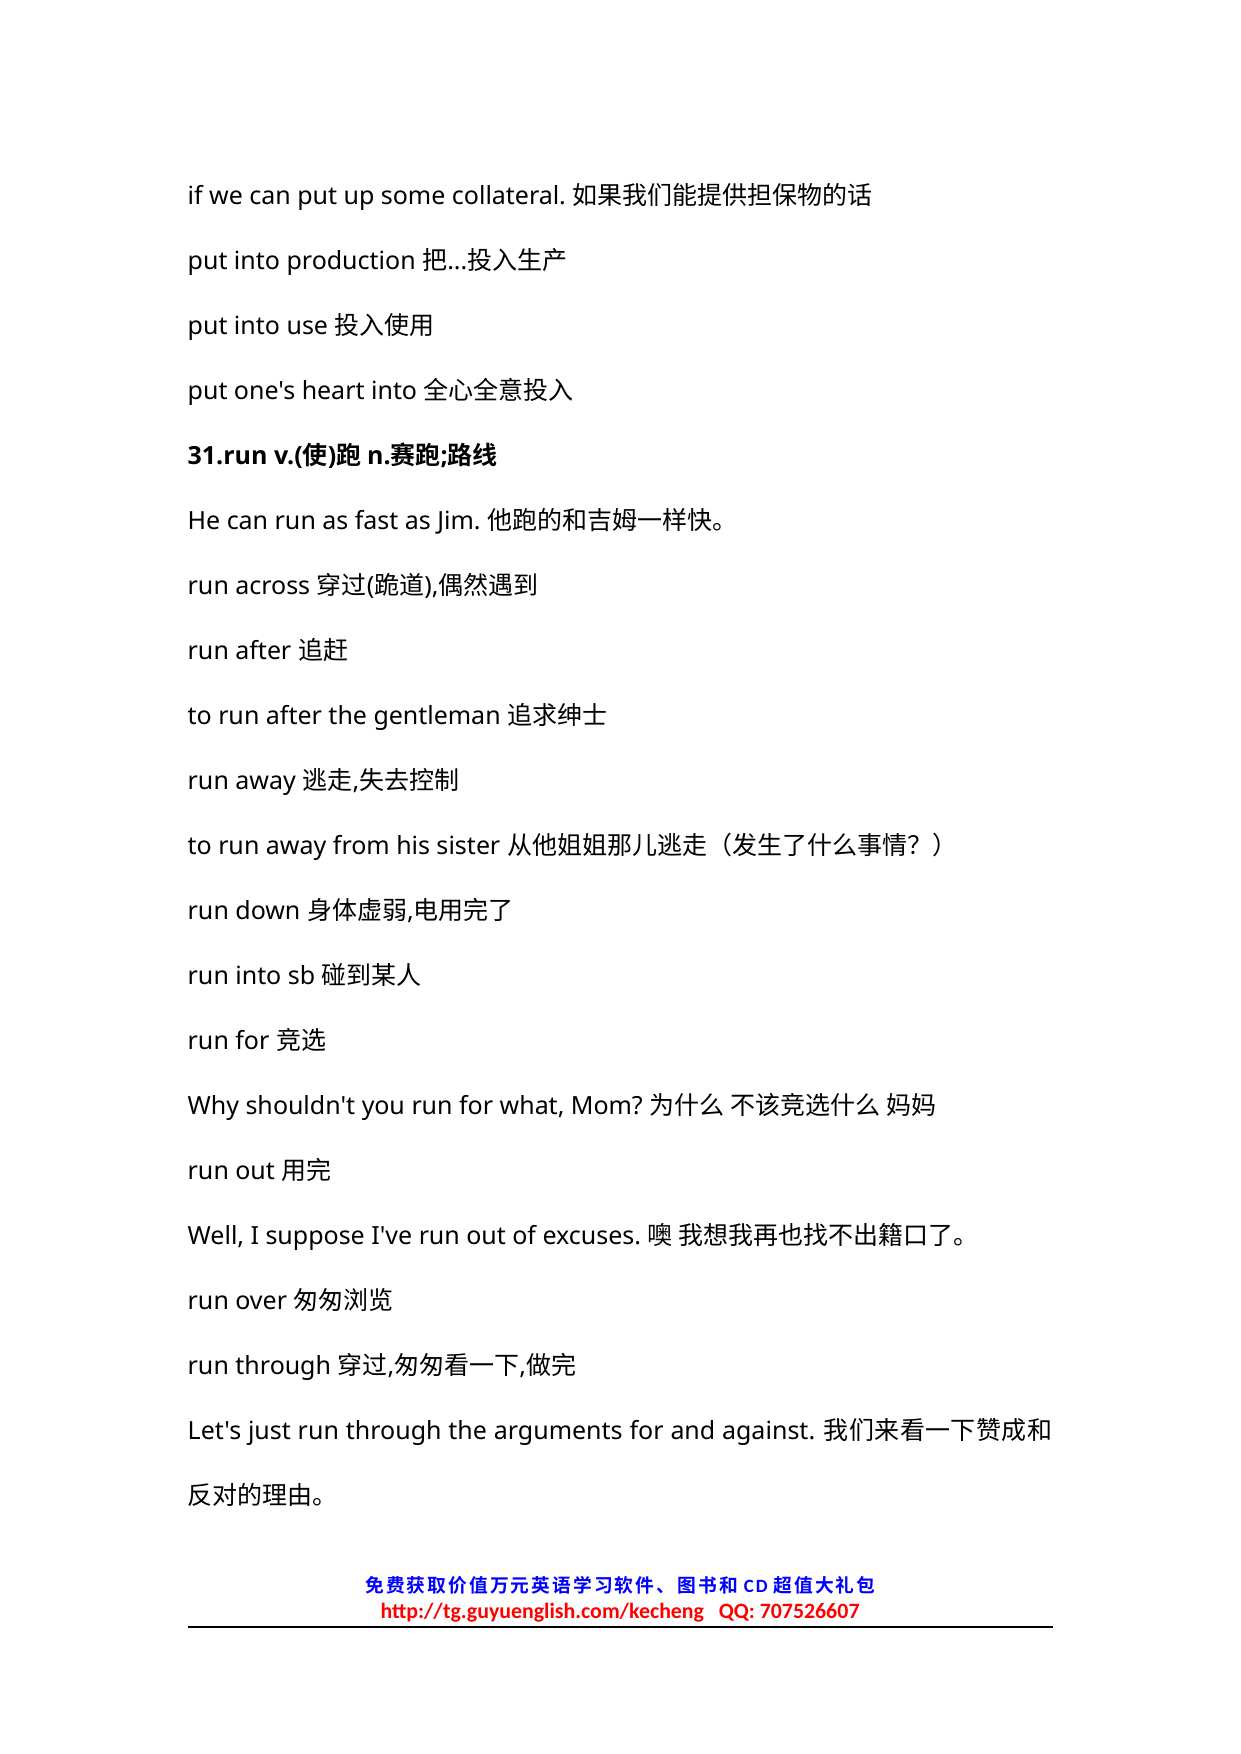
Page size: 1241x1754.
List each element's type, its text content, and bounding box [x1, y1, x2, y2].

text to run after the gentleman 追求绅士 [187, 681, 1053, 746]
text 31.run v.(使)跑 n.赛跑;路线 [187, 421, 1053, 486]
text run away 逃走,失去控制 [187, 746, 1053, 811]
text to run away from his sister 从他姐姐那儿逃走（发生了什么事情？） [187, 811, 1053, 876]
text put into production 把...投入生产 [187, 226, 1053, 291]
text Why shouldn't you run for what, Mom? 为什么 不该竞选什么 妈妈 [187, 1071, 1053, 1136]
text put into use 投入使用 [187, 291, 1053, 356]
text run over 匆匆浏览 [187, 1266, 1053, 1331]
text if we can put up some collateral. 如果我们能提供担保物的话 [187, 161, 1053, 226]
text run after 追赶 [187, 616, 1053, 681]
text Well, I suppose I've run out of excuses. 噢 我想我再也找不出籍口了。 [187, 1201, 1053, 1266]
text put one's heart into 全心全意投入 [187, 356, 1053, 421]
text run across 穿过(跪道),偶然遇到 [187, 551, 1053, 616]
text Let's just run through the arguments for and against. 我们来看一下赞成和反对的理由。 [187, 1396, 1053, 1526]
text run out 用完 [187, 1136, 1053, 1201]
text He can run as fast as Jim. 他跑的和吉姆一样快。 [187, 486, 1053, 551]
text run for 竞选 [187, 1006, 1053, 1071]
text run through 穿过,匆匆看一下,做完 [187, 1331, 1053, 1396]
text run down 身体虚弱,电用完了 [187, 876, 1053, 941]
text run into sb 碰到某人 [187, 941, 1053, 1006]
